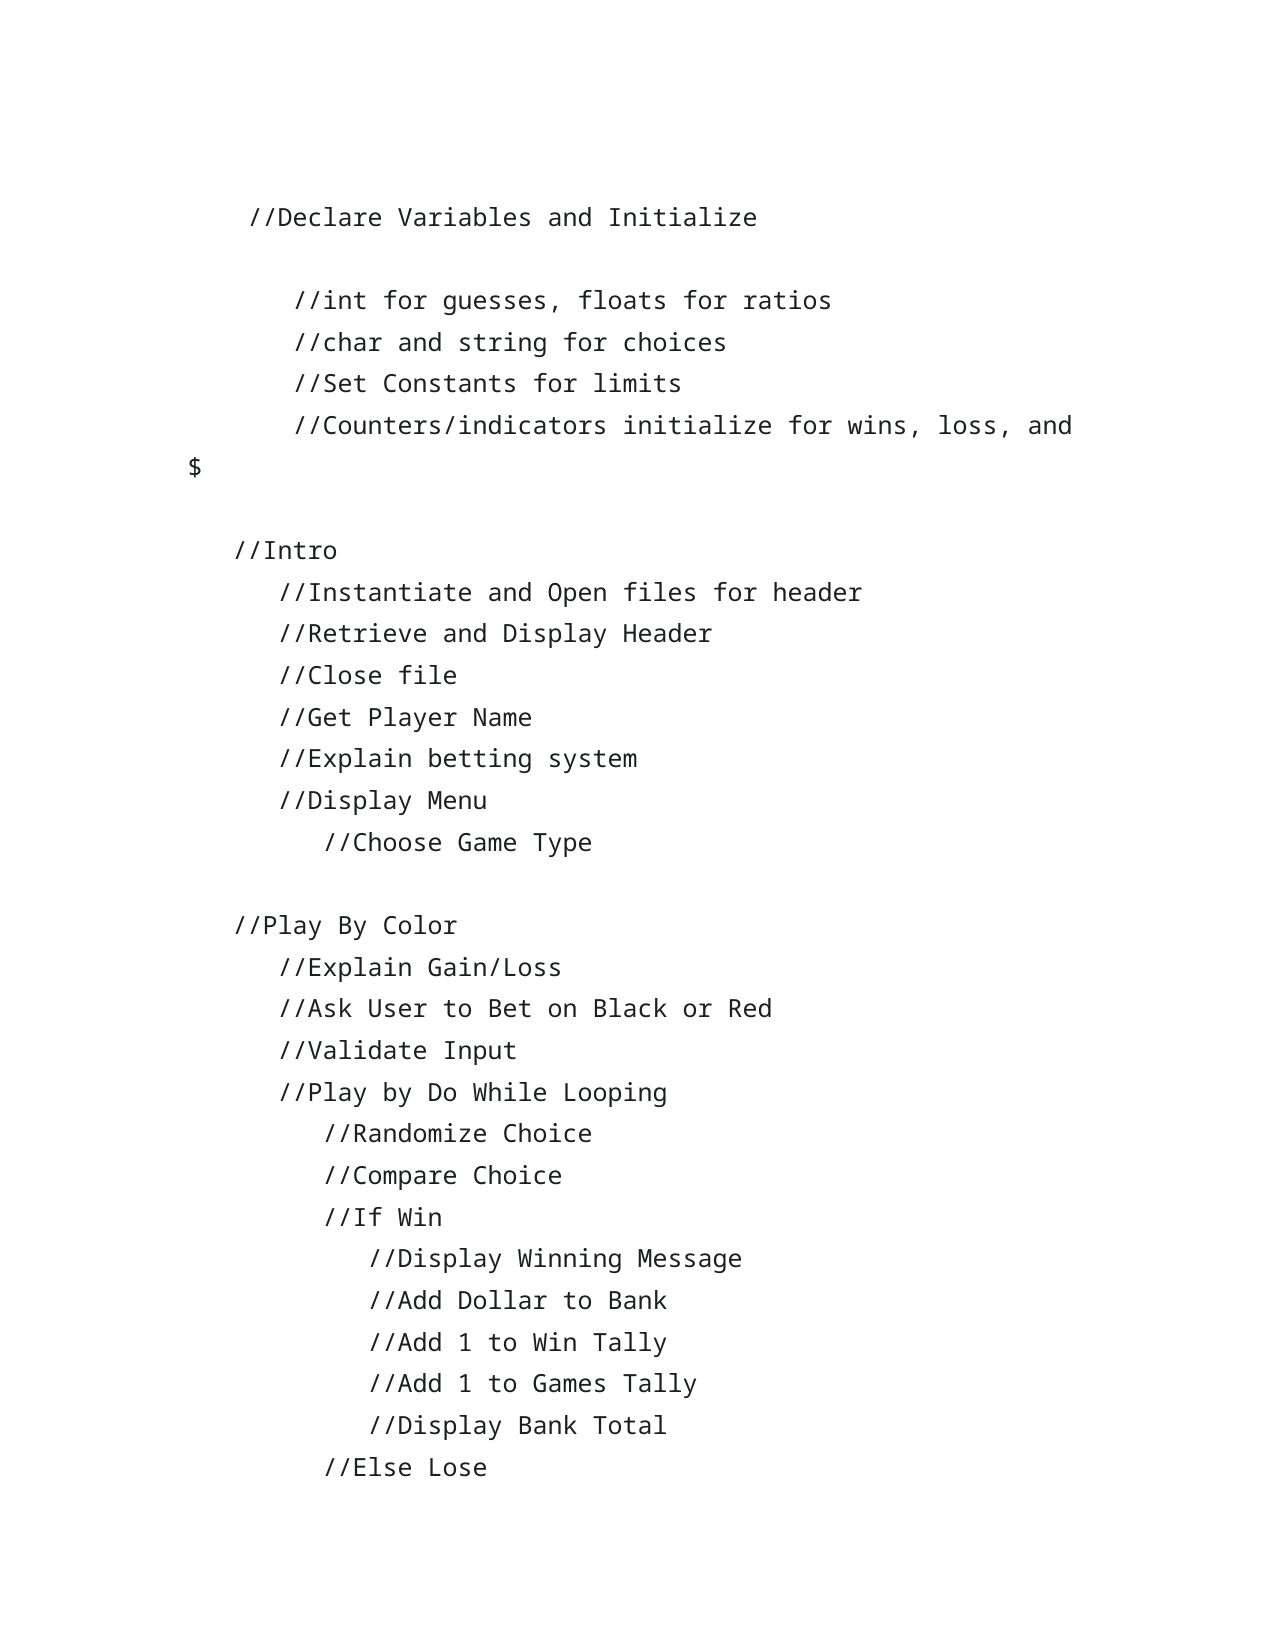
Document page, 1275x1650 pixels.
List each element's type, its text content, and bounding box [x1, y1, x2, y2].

text //Intro [187, 525, 1087, 567]
text //Display Bank Total [187, 1400, 1087, 1442]
text //Get Player Name [187, 692, 1087, 733]
text //Compare Choice [187, 1150, 1087, 1192]
text //Explain Gain/Loss [187, 942, 1087, 983]
text //Randomize Choice [187, 1108, 1087, 1150]
text //Ask User to Bet on Black or Red [187, 983, 1087, 1025]
text //Retrieve and Display Header [187, 608, 1087, 650]
text //Play by Do While Looping [187, 1067, 1087, 1108]
text //Counters/indicators initialize for wins, loss, and $ [187, 400, 1087, 483]
text //Else Lose [187, 1442, 1087, 1483]
text //Add 1 to Win Tally [187, 1317, 1087, 1358]
text //Declare Variables and Initialize [187, 192, 1087, 233]
text //Close file [187, 650, 1087, 692]
text //int for guesses, floats for ratios [187, 275, 1087, 317]
text //Add Dollar to Bank [187, 1275, 1087, 1317]
text //Validate Input [187, 1025, 1087, 1067]
text //Explain betting system [187, 733, 1087, 775]
text //If Win [187, 1192, 1087, 1233]
text //Display Winning Message [187, 1233, 1087, 1275]
text //Instantiate and Open files for header [187, 567, 1087, 608]
text //Choose Game Type [187, 817, 1087, 858]
text //Display Menu [187, 775, 1087, 817]
text //char and string for choices [187, 317, 1087, 358]
text //Play By Color [187, 900, 1087, 942]
text //Add 1 to Games Tally [187, 1358, 1087, 1400]
text //Set Constants for limits [187, 358, 1087, 400]
